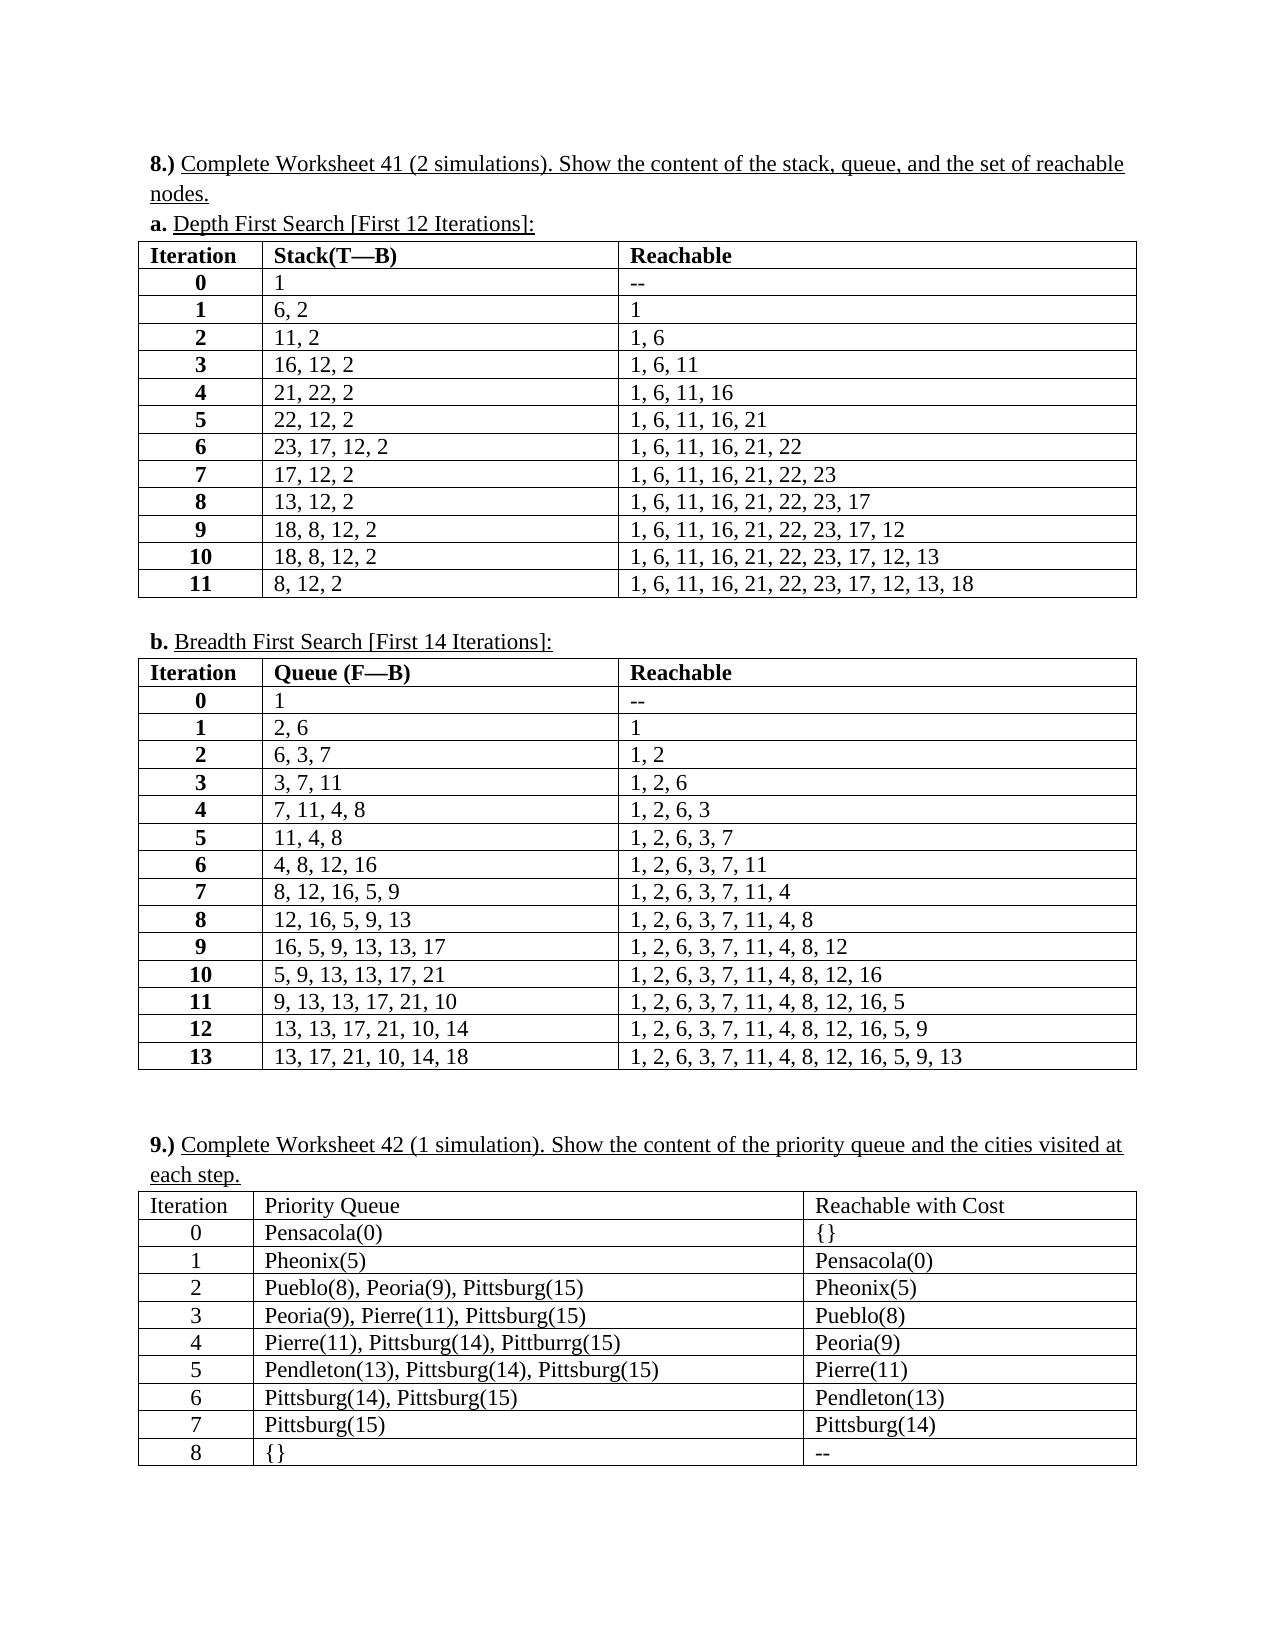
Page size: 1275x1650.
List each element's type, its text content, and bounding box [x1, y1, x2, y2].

table_header Priority Queue [254, 1192, 803, 1218]
table_cell Pheonix(5) [254, 1247, 803, 1273]
table_cell 4, 8, 12, 16 [263, 851, 618, 877]
table_cell 1 [619, 296, 1136, 323]
table_cell 2, 6 [263, 714, 618, 740]
table_cell Pendleton(13) [804, 1384, 1136, 1410]
table_cell 13, 12, 2 [263, 488, 618, 514]
table_cell 0 [139, 269, 262, 295]
table_header Iteration [139, 1192, 253, 1218]
table_cell 11 [139, 570, 262, 597]
table_cell 16, 5, 9, 13, 13, 17 [263, 933, 618, 959]
table_cell 8 [139, 906, 262, 932]
table_cell 2 [139, 1274, 253, 1301]
table_cell 11 [139, 988, 262, 1014]
table_header Queue (F—B) [263, 659, 618, 686]
table_cell 4 [139, 379, 262, 405]
text 9.) Complete Worksheet 42 (1 simulation). Show the content of the priority queue and the cities visited at each step. [150, 1131, 1125, 1187]
table_cell 10 [139, 543, 262, 569]
table_cell 12, 16, 5, 9, 13 [263, 906, 618, 932]
table_cell 18, 8, 12, 2 [263, 543, 618, 569]
table_cell 11, 2 [263, 324, 618, 350]
table_cell 1, 2, 6, 3, 7, 11 [619, 851, 1136, 877]
table_cell Pueblo(8) [804, 1302, 1136, 1328]
table_cell Pueblo(8), Peoria(9), Pittsburg(15) [254, 1274, 803, 1301]
table_cell 1, 6, 11, 16, 21 [619, 406, 1136, 432]
table_cell 1, 2, 6, 3, 7, 11, 4 [619, 879, 1136, 905]
table_header Iteration [139, 659, 262, 686]
table_cell 13, 17, 21, 10, 14, 18 [263, 1043, 618, 1069]
table_cell 6 [139, 434, 262, 460]
table_cell 1, 2, 6 [619, 769, 1136, 795]
table_cell 10 [139, 961, 262, 987]
table_cell 12 [139, 1015, 262, 1042]
table_cell 23, 17, 12, 2 [263, 434, 618, 460]
table_cell 6 [139, 1384, 253, 1410]
table_cell 3 [139, 1302, 253, 1328]
table_cell 1, 6, 11, 16, 21, 22, 23 [619, 461, 1136, 487]
table_cell 1, 6, 11, 16, 21, 22, 23, 17, 12, 13, 18 [619, 570, 1136, 597]
table_cell 1, 2, 6, 3, 7, 11, 4, 8, 12, 16, 5, 9, 13 [619, 1043, 1136, 1069]
table_cell 1 [139, 1247, 253, 1273]
table_cell 5, 9, 13, 13, 17, 21 [263, 961, 618, 987]
table_cell 1, 2, 6, 3, 7, 11, 4, 8, 12, 16, 5 [619, 988, 1136, 1014]
table_cell 9 [139, 933, 262, 959]
table_cell Pierre(11), Pittsburg(14), Pittburrg(15) [254, 1329, 803, 1355]
text a. Depth First Search [First 12 Iterations]: [150, 210, 1125, 237]
table_cell 6, 2 [263, 296, 618, 323]
table_cell 1, 2, 6, 3 [619, 796, 1136, 823]
table_cell Pierre(11) [804, 1356, 1136, 1383]
text 8.) Complete Worksheet 41 (2 simulations). Show the content of the stack, queue, and the set of reachable nodes. [150, 150, 1125, 207]
table_cell 1, 6, 11, 16, 21, 22, 23, 17, 12, 13 [619, 543, 1136, 569]
table_cell 21, 22, 2 [263, 379, 618, 405]
table_cell 1, 6, 11 [619, 351, 1136, 378]
table_cell 7 [139, 461, 262, 487]
table_cell 13, 13, 17, 21, 10, 14 [263, 1015, 618, 1042]
table_cell Pensacola(0) [254, 1220, 803, 1246]
table_cell {} [254, 1439, 803, 1465]
table_cell 7 [139, 1411, 253, 1438]
table_cell 1, 2, 6, 3, 7, 11, 4, 8, 12, 16, 5, 9 [619, 1015, 1136, 1042]
table_cell 9, 13, 13, 17, 21, 10 [263, 988, 618, 1014]
table_cell {} [804, 1220, 1136, 1246]
table_cell 1 [619, 714, 1136, 740]
table_cell Pittsburg(14), Pittsburg(15) [254, 1384, 803, 1410]
table_cell 7 [139, 879, 262, 905]
table_cell 17, 12, 2 [263, 461, 618, 487]
table_cell 1, 6, 11, 16, 21, 22 [619, 434, 1136, 460]
table_header Reachable [619, 659, 1136, 686]
table_cell 1, 2, 6, 3, 7, 11, 4, 8, 12 [619, 933, 1136, 959]
table_cell 11, 4, 8 [263, 824, 618, 850]
table_cell 3, 7, 11 [263, 769, 618, 795]
table_cell 3 [139, 351, 262, 378]
table_cell 18, 8, 12, 2 [263, 516, 618, 542]
table_cell 16, 12, 2 [263, 351, 618, 378]
table_cell 8, 12, 2 [263, 570, 618, 597]
table_cell 2 [139, 324, 262, 350]
table_cell 1 [139, 296, 262, 323]
table_cell -- [804, 1439, 1136, 1465]
table_cell 1, 2, 6, 3, 7 [619, 824, 1136, 850]
table_cell Peoria(9), Pierre(11), Pittsburg(15) [254, 1302, 803, 1328]
table_cell 6 [139, 851, 262, 877]
table_cell 5 [139, 1356, 253, 1383]
table_header Stack(T—B) [263, 242, 618, 268]
table_cell 1 [263, 687, 618, 713]
table_cell 1, 6, 11, 16 [619, 379, 1136, 405]
table_cell 5 [139, 824, 262, 850]
table_cell 7, 11, 4, 8 [263, 796, 618, 823]
table_cell 8 [139, 488, 262, 514]
table_header Iteration [139, 242, 262, 268]
table_cell Pheonix(5) [804, 1274, 1136, 1301]
table_cell 1, 2, 6, 3, 7, 11, 4, 8, 12, 16 [619, 961, 1136, 987]
table_cell 1, 6, 11, 16, 21, 22, 23, 17, 12 [619, 516, 1136, 542]
table_cell 8, 12, 16, 5, 9 [263, 879, 618, 905]
table_cell Pensacola(0) [804, 1247, 1136, 1273]
table_header Reachable with Cost [804, 1192, 1136, 1218]
table_cell Pittsburg(15) [254, 1411, 803, 1438]
table_cell 1, 2, 6, 3, 7, 11, 4, 8 [619, 906, 1136, 932]
table_cell Pittsburg(14) [804, 1411, 1136, 1438]
table_cell 13 [139, 1043, 262, 1069]
table_cell 1, 2 [619, 741, 1136, 768]
table_cell -- [619, 687, 1136, 713]
table_cell 22, 12, 2 [263, 406, 618, 432]
table_cell 4 [139, 796, 262, 823]
table_cell 3 [139, 769, 262, 795]
table_header Reachable [619, 242, 1136, 268]
table_cell 1, 6, 11, 16, 21, 22, 23, 17 [619, 488, 1136, 514]
table_cell 1 [139, 714, 262, 740]
table_cell 0 [139, 1220, 253, 1246]
table_cell 1 [263, 269, 618, 295]
table_cell Pendleton(13), Pittsburg(14), Pittsburg(15) [254, 1356, 803, 1383]
table_cell 5 [139, 406, 262, 432]
table_cell Peoria(9) [804, 1329, 1136, 1355]
table_cell 2 [139, 741, 262, 768]
table_cell 9 [139, 516, 262, 542]
table_cell 1, 6 [619, 324, 1136, 350]
table_cell 6, 3, 7 [263, 741, 618, 768]
table_cell 4 [139, 1329, 253, 1355]
text b. Breadth First Search [First 14 Iterations]: [150, 628, 1125, 654]
table_cell 0 [139, 687, 262, 713]
table_cell 8 [139, 1439, 253, 1465]
table_cell -- [619, 269, 1136, 295]
